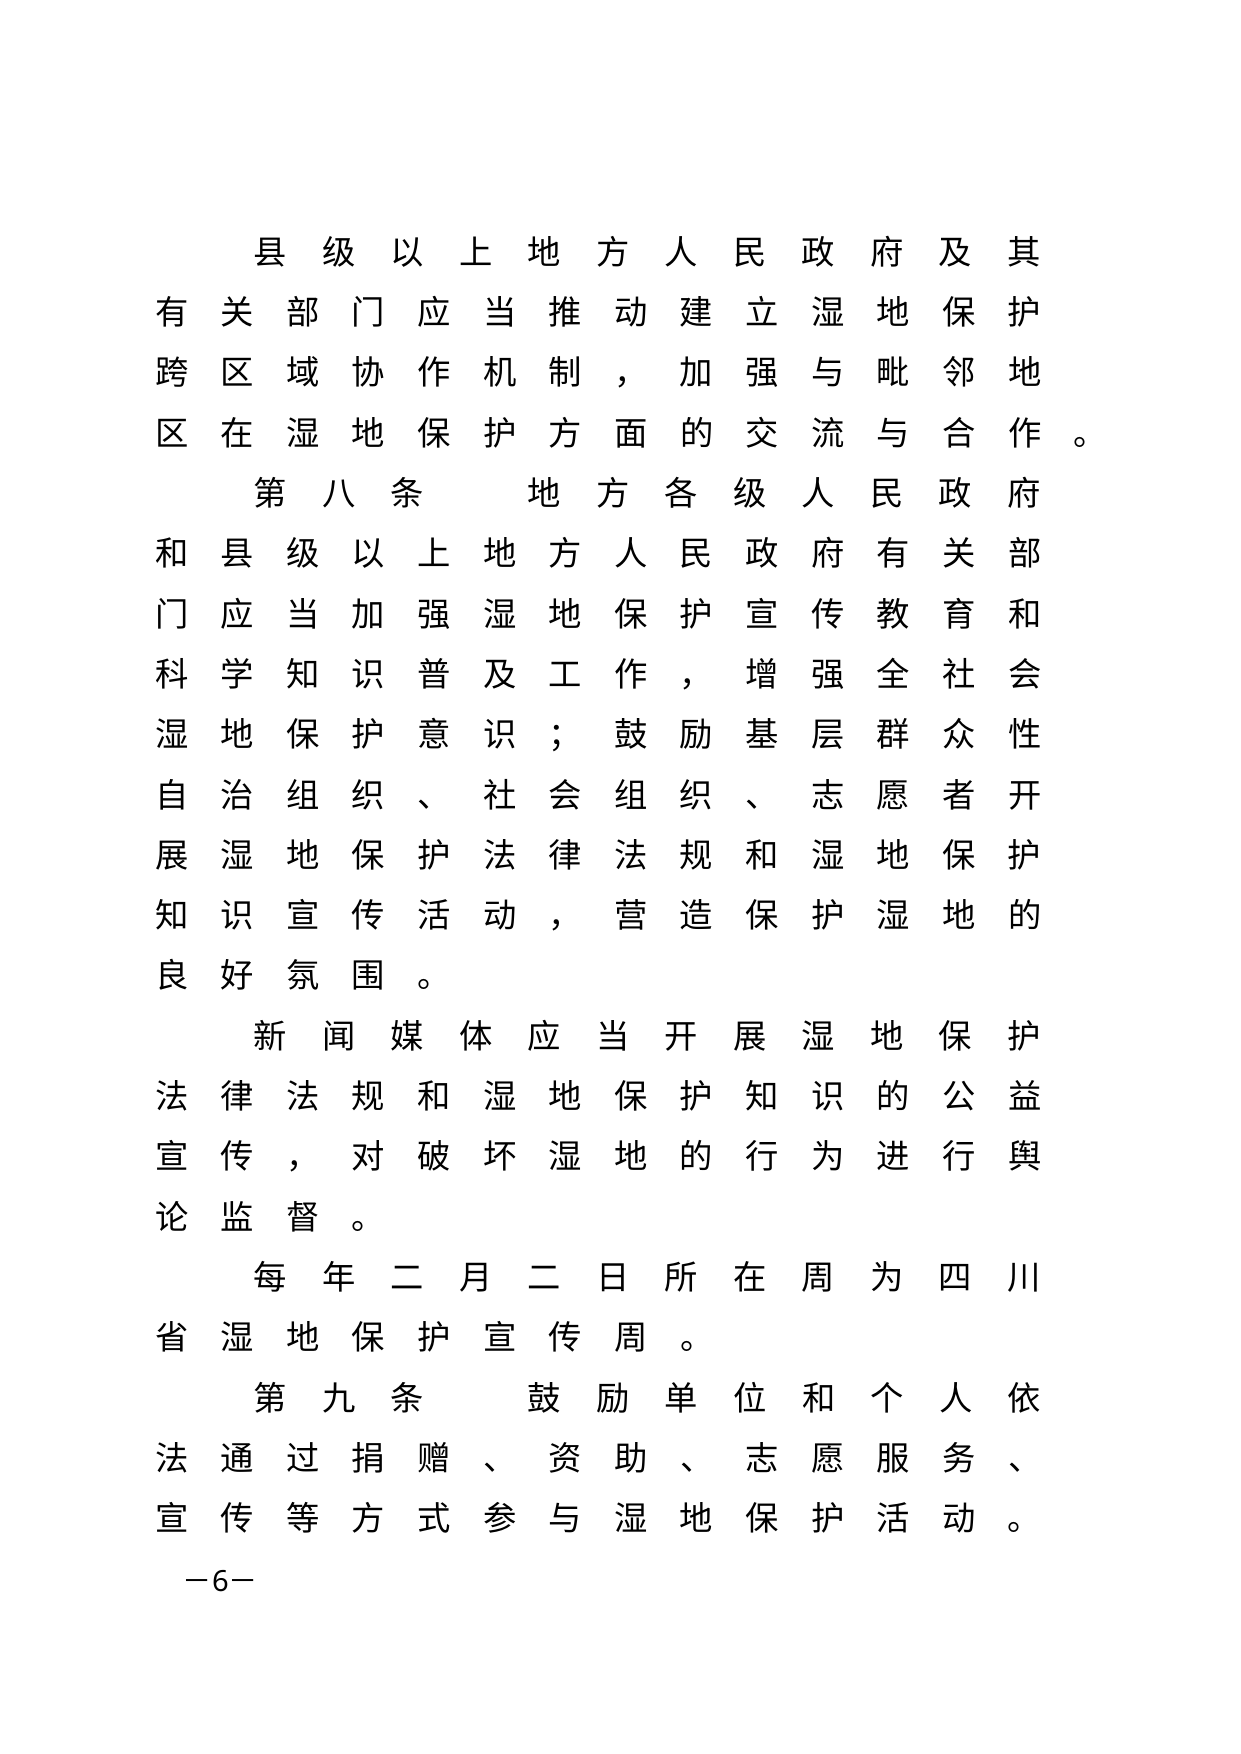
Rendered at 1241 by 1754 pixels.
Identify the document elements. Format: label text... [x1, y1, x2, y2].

text 县级以上地方人民政府及其有关部门应当推动建立湿地保护跨区域协作机制，加强与毗邻地区在湿地保护方面的交流与合作。 [155, 219, 1073, 461]
text 每年二月二日所在周为四川省湿地保护宣传周。 [155, 1245, 1073, 1365]
text 第八条 地方各级人民政府和县级以上地方人民政府有关部门应当加强湿地保护宣传教育和科学知识普及工作，增强全社会湿地保护意识；鼓励基层群众性自治组织、社会组织、志愿者开展湿地保护法律法规和湿地保护知识宣传活动，营造保护湿地的良好氛围。 [155, 461, 1073, 1003]
text 第九条 鼓励单位和个人依法通过捐赠、资助、志愿服务、宣传等方式参与湿地保护活动。 [155, 1365, 1073, 1546]
text 新闻媒体应当开展湿地保护法律法规和湿地保护知识的公益宣传，对破坏湿地的行为进行舆论监督。 [155, 1003, 1073, 1245]
